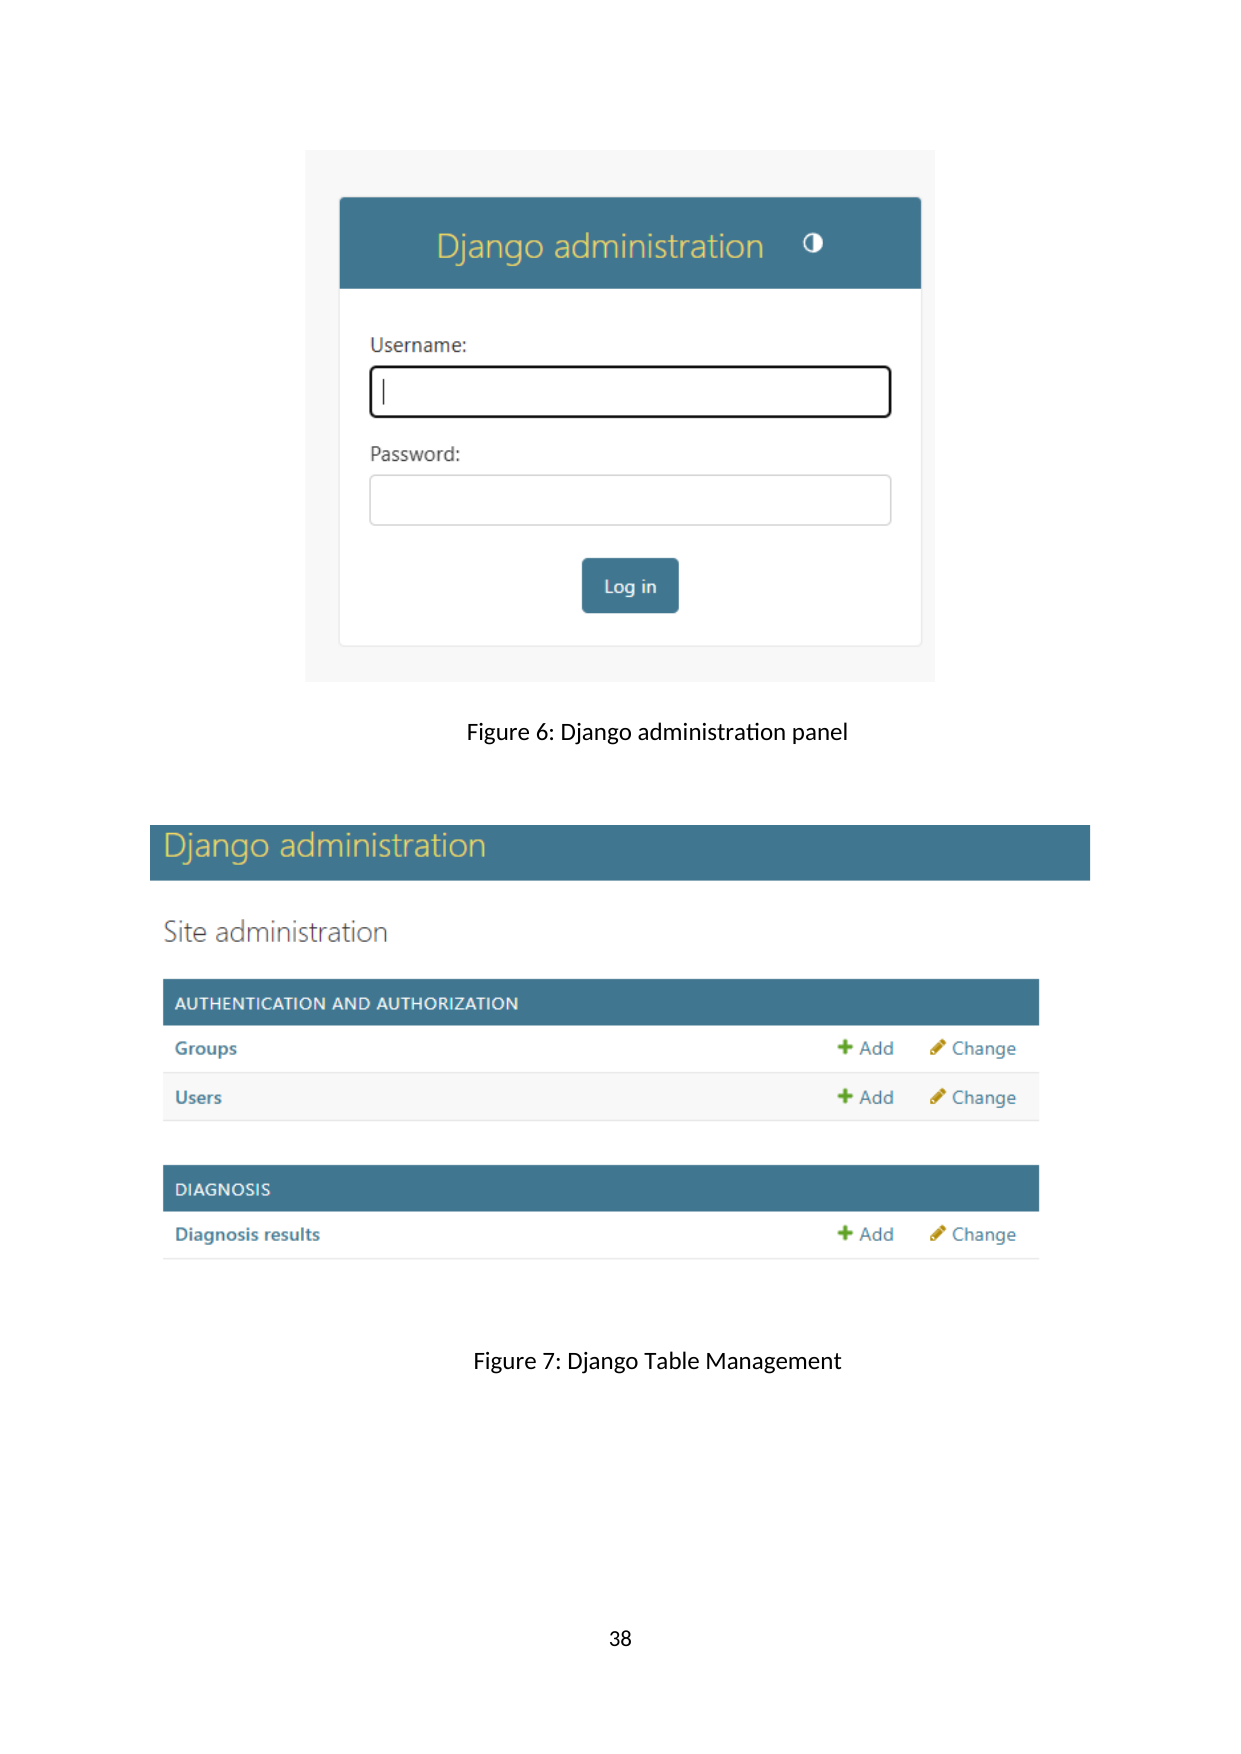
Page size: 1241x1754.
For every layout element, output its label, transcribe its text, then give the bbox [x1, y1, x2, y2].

list Figure 7: Django Table Management [225, 1345, 1090, 1375]
list Figure 6: Django administration panel [225, 716, 1090, 747]
picture [150, 825, 1091, 1314]
picture [305, 150, 935, 682]
